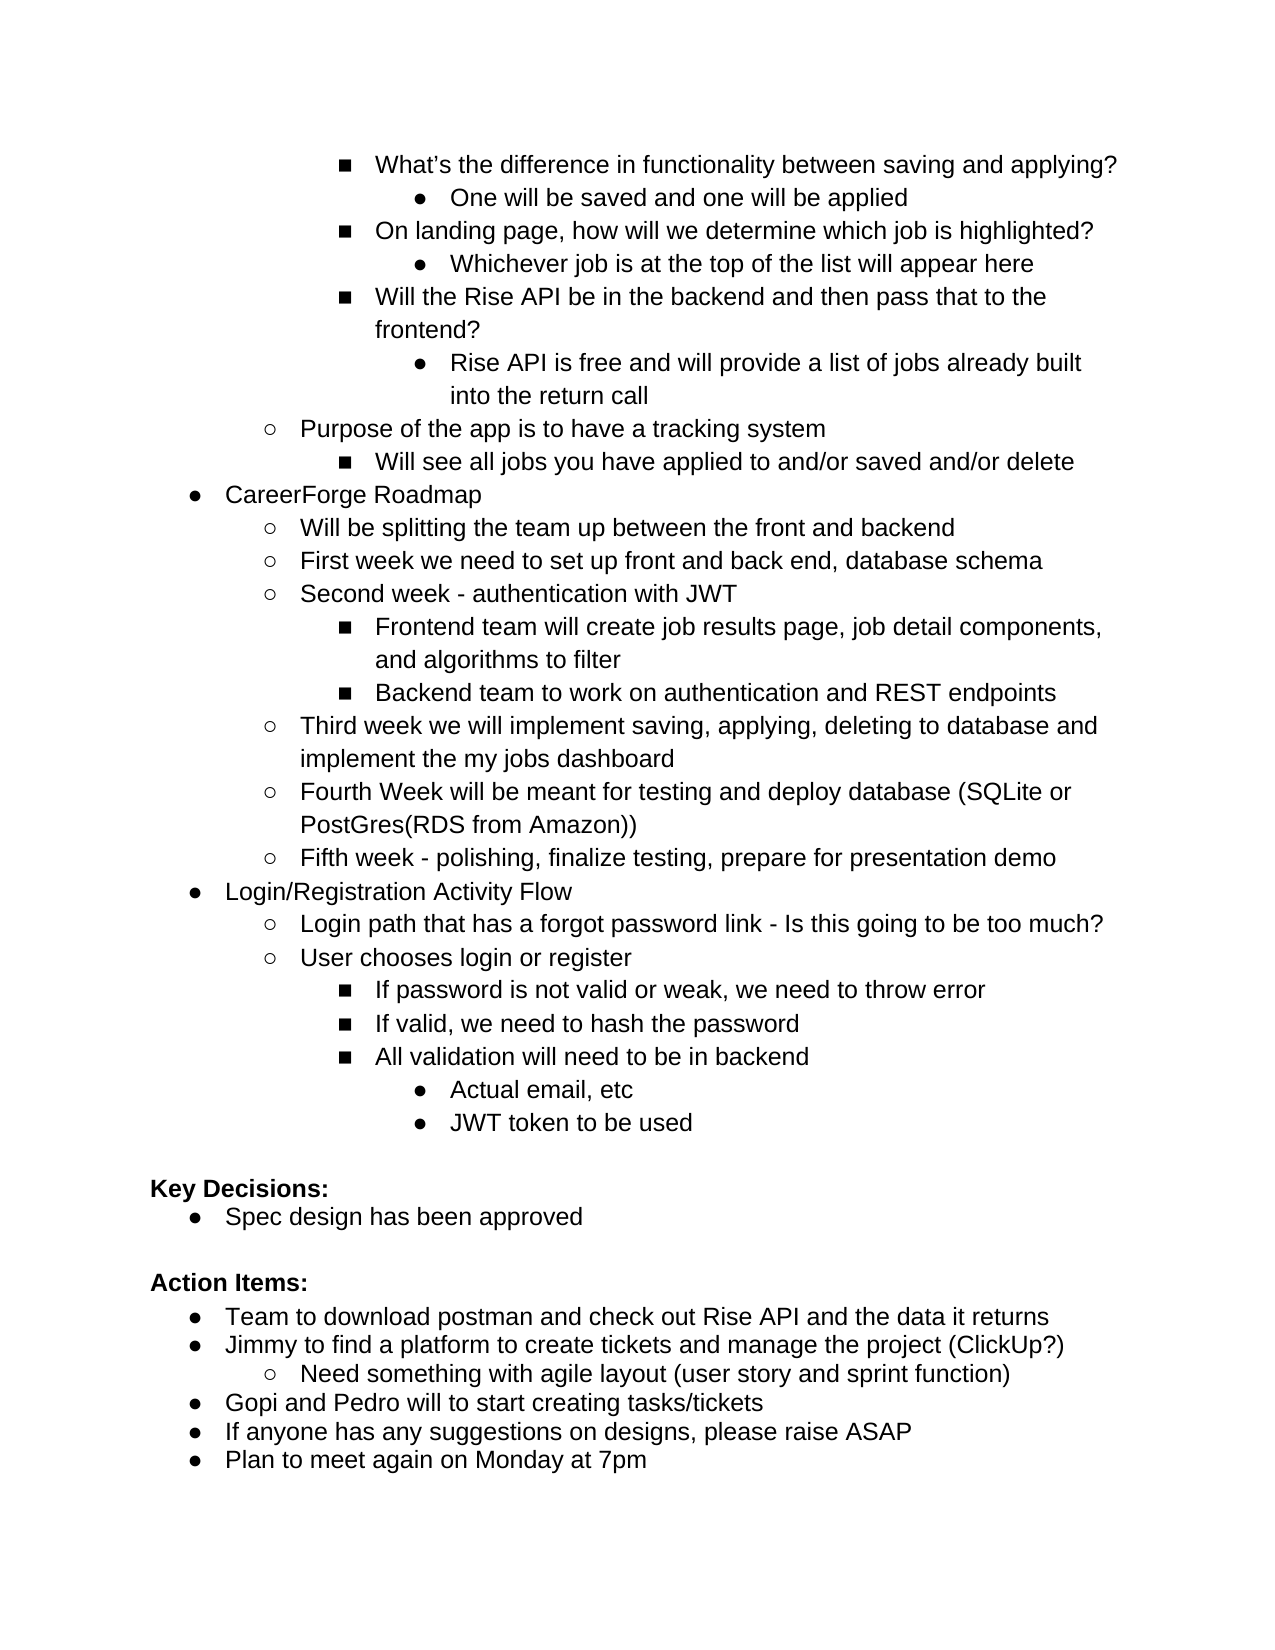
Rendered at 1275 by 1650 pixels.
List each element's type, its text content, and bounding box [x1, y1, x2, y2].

list Rise API is free and will provide a list of jobs already built into the return call [412, 348, 1125, 410]
list On landing page, how will we determine which job is highlighted? [337, 216, 1125, 245]
list Will be splitting the team up between the front and backend [262, 513, 1125, 542]
list If valid, we need to hash the password [337, 1008, 1125, 1037]
text Key Decisions: [150, 1174, 1125, 1202]
list Need something with agile layout (user story and sprint function) [262, 1359, 1125, 1388]
list Backend team to work on authentication and REST endpoints [337, 678, 1125, 707]
list First week we need to set up front and back end, database schema [262, 546, 1125, 575]
list Plan to meet again on Monday at 7pm [187, 1445, 1125, 1474]
list If anyone has any suggestions on designs, please raise ASAP [187, 1416, 1125, 1445]
list Second week - authentication with JWT [262, 579, 1125, 608]
list All validation will need to be in backend [337, 1042, 1125, 1070]
list If password is not valid or weak, we need to throw error [337, 976, 1125, 1004]
list User chooses login or register [262, 942, 1125, 971]
list Jimmy to find a platform to create tickets and manage the project (ClickUp?) [187, 1330, 1125, 1359]
list Will see all jobs you have applied to and/or saved and/or delete [337, 447, 1125, 476]
list Frontend team will create job results page, job detail components, and algorithms to filter [337, 612, 1125, 674]
list What’s the difference in functionality between saving and applying? [337, 150, 1125, 179]
list CareerForge Roadmap [187, 480, 1125, 509]
list Third week we will implement saving, applying, deleting to database and implement the my jobs dashboard [262, 711, 1125, 773]
list Whichever job is at the top of the list will appear here [412, 249, 1125, 278]
text Action Items: [150, 1268, 1125, 1297]
list One will be saved and one will be applied [412, 183, 1125, 212]
list Gopi and Pedro will to start creating tasks/tickets [187, 1388, 1125, 1416]
list Login/Registration Activity Flow [187, 876, 1125, 905]
list Fifth week - polishing, finalize testing, prepare for presentation demo [262, 843, 1125, 872]
list Login path that has a forgot password link - Is this going to be too much? [262, 909, 1125, 938]
list Purpose of the app is to have a tracking system [262, 414, 1125, 443]
list Spec design has been approved [187, 1202, 1125, 1231]
list Will the Rise API be in the backend and then pass that to the frontend? [337, 282, 1125, 344]
list Team to download postman and check out Rise API and the data it returns [187, 1301, 1125, 1330]
list JWT token to be used [412, 1108, 1125, 1136]
list Actual email, etc [412, 1074, 1125, 1103]
list Fourth Week will be meant for testing and deploy database (SQLite or PostGres(RDS from Amazon)) [262, 777, 1125, 839]
